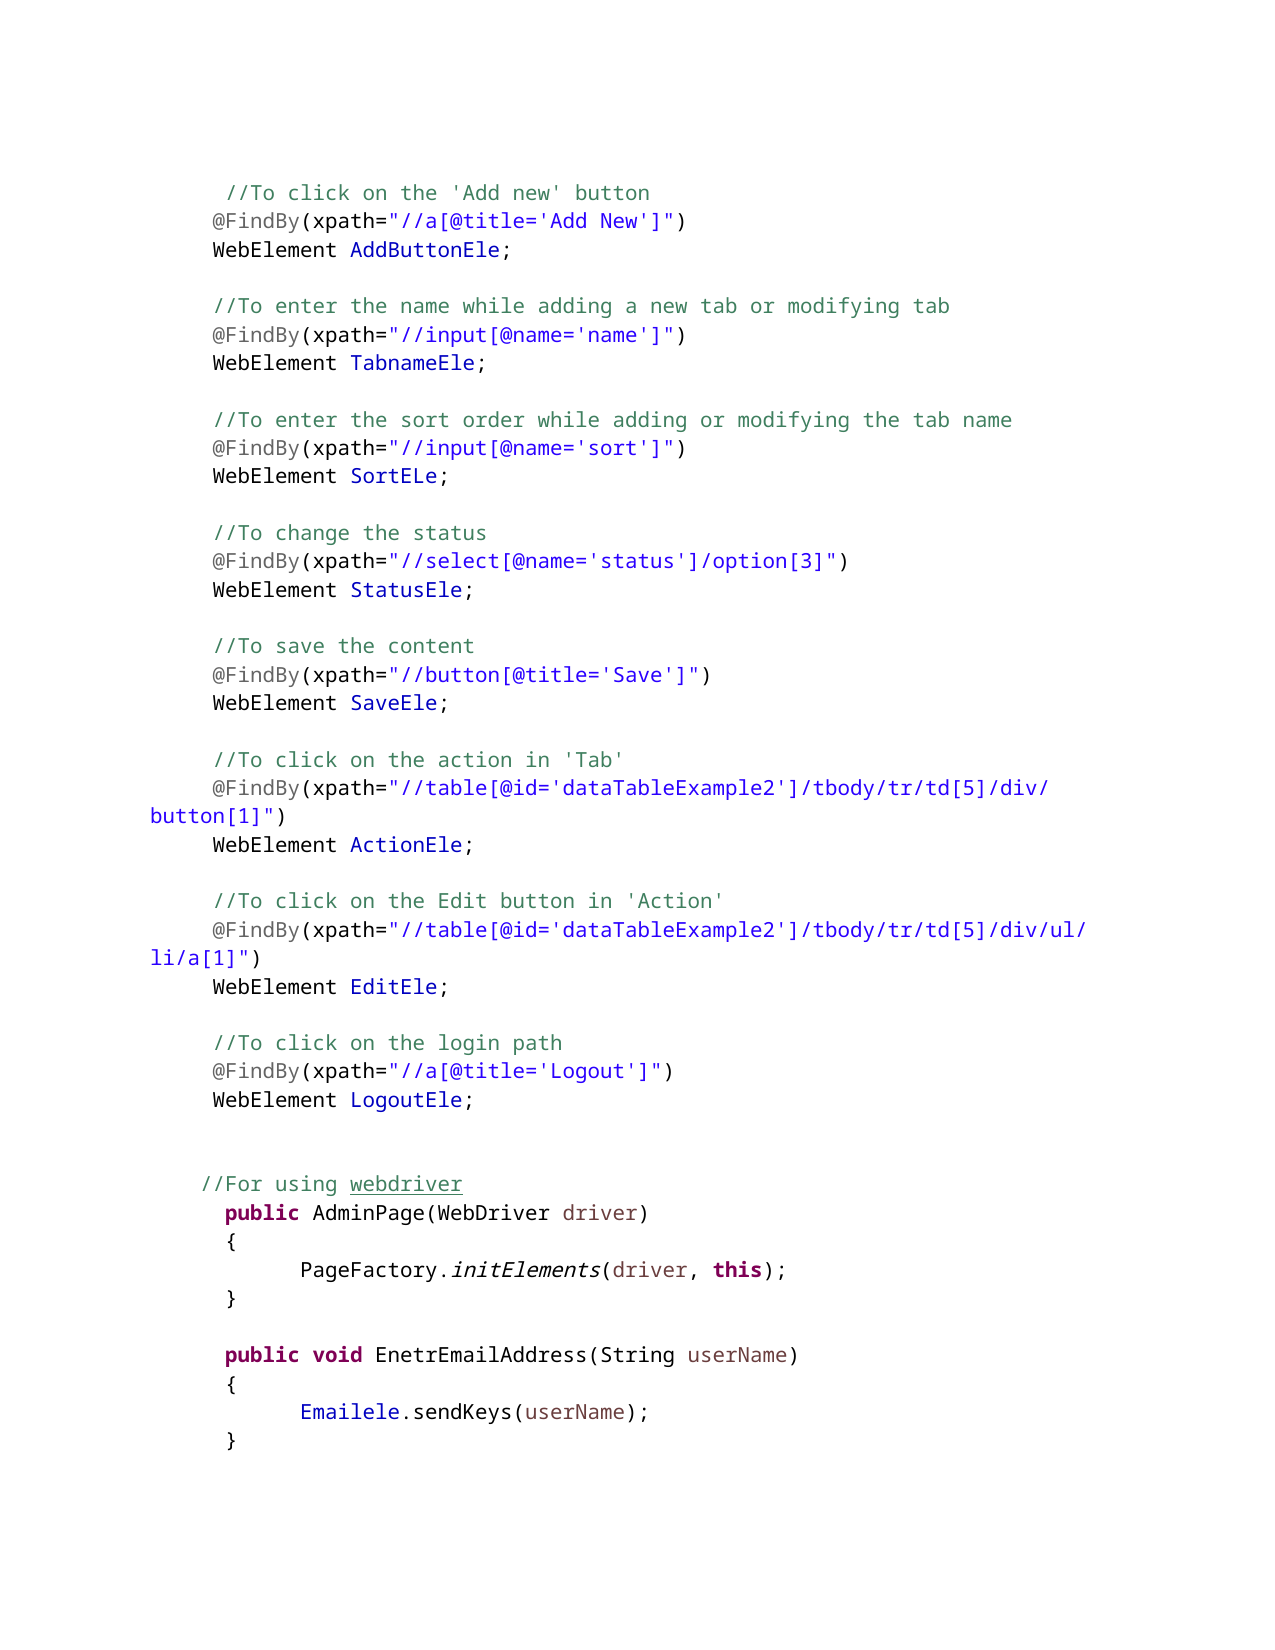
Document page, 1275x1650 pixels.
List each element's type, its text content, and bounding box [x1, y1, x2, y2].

text } [150, 1283, 1125, 1312]
text //To enter the sort order while adding or modifying the tab name [150, 405, 1125, 433]
text @FindBy(xpath="//a[@title='Logout']") [150, 1057, 1125, 1085]
text @FindBy(xpath="//table[@id='dataTableExample2']/tbody/tr/td[5]/div/button[1]") [150, 773, 1125, 830]
text WebElement SortELe; [150, 462, 1125, 490]
text WebElement ActionEle; [150, 830, 1125, 858]
text //For using webdriver [150, 1169, 1125, 1198]
text //To click on the login path [150, 1028, 1125, 1057]
text //To click on the action in 'Tab' [150, 745, 1125, 773]
text WebElement StatusEle; [150, 575, 1125, 603]
text //To enter the name while adding a new tab or modifying tab [150, 291, 1125, 320]
text //To click on the 'Add new' button [150, 178, 1125, 206]
text { [150, 1369, 1125, 1397]
text WebElement AddButtonEle; [150, 235, 1125, 263]
text WebElement TabnameEle; [150, 348, 1125, 377]
text public AdminPage(WebDriver driver) [150, 1198, 1125, 1226]
text public void EnetrEmailAddress(String userName) [150, 1340, 1125, 1369]
text PageFactory.initElements(driver, this); [150, 1255, 1125, 1283]
text @FindBy(xpath="//button[@title='Save']") [150, 660, 1125, 688]
text WebElement SaveEle; [150, 688, 1125, 717]
text //To change the status [150, 518, 1125, 546]
text //To save the content [150, 631, 1125, 660]
text @FindBy(xpath="//table[@id='dataTableExample2']/tbody/tr/td[5]/div/ul/li/a[1]") [150, 915, 1125, 972]
text @FindBy(xpath="//a[@title='Add New']") [150, 206, 1125, 235]
text { [150, 1226, 1125, 1255]
text @FindBy(xpath="//input[@name='name']") [150, 320, 1125, 348]
text WebElement LogoutEle; [150, 1085, 1125, 1113]
text //To click on the Edit button in 'Action' [150, 886, 1125, 915]
text @FindBy(xpath="//input[@name='sort']") [150, 433, 1125, 462]
text @FindBy(xpath="//select[@name='status']/option[3]") [150, 546, 1125, 575]
text Emailele.sendKeys(userName); [150, 1397, 1125, 1426]
text } [150, 1426, 1125, 1454]
text WebElement EditEle; [150, 972, 1125, 1000]
